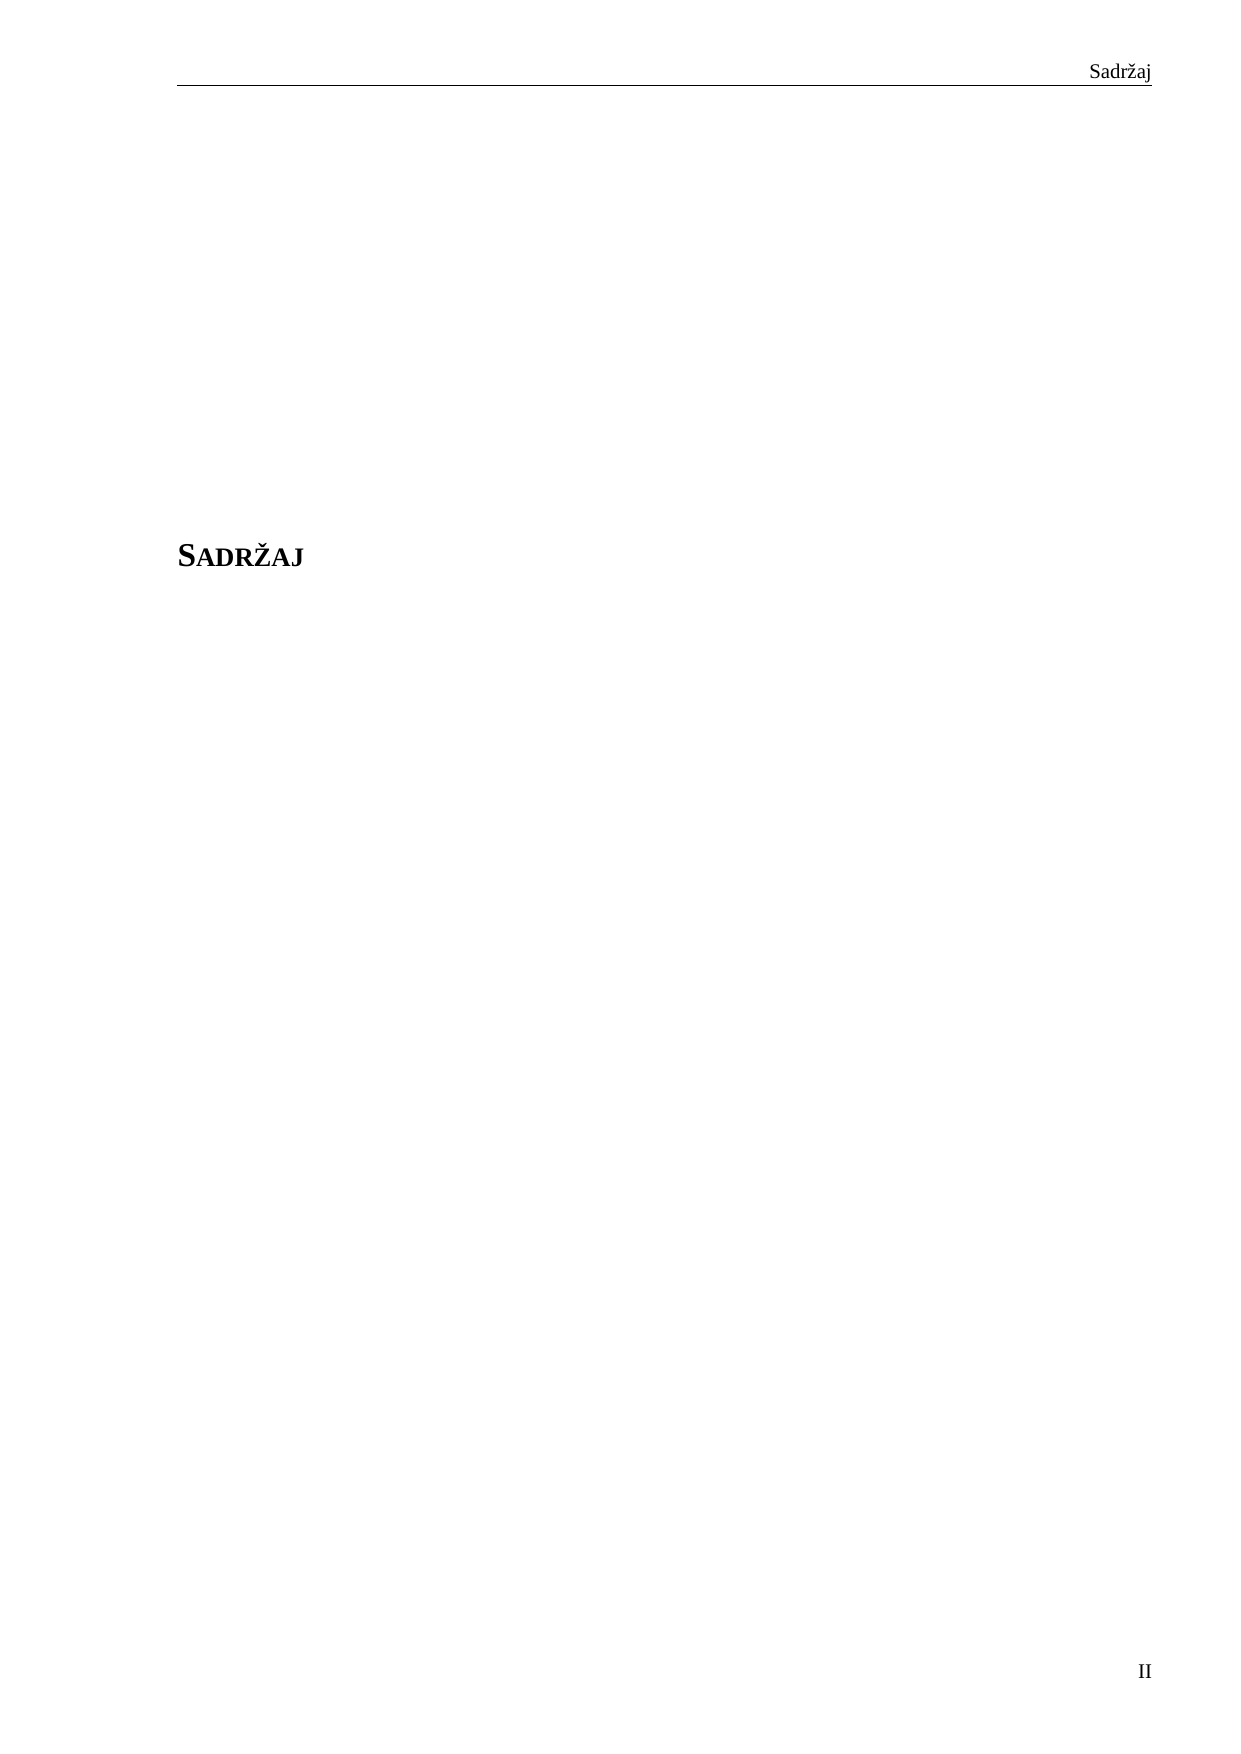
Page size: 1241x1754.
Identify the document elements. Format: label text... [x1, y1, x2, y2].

text Sadržaj [177, 535, 1152, 573]
